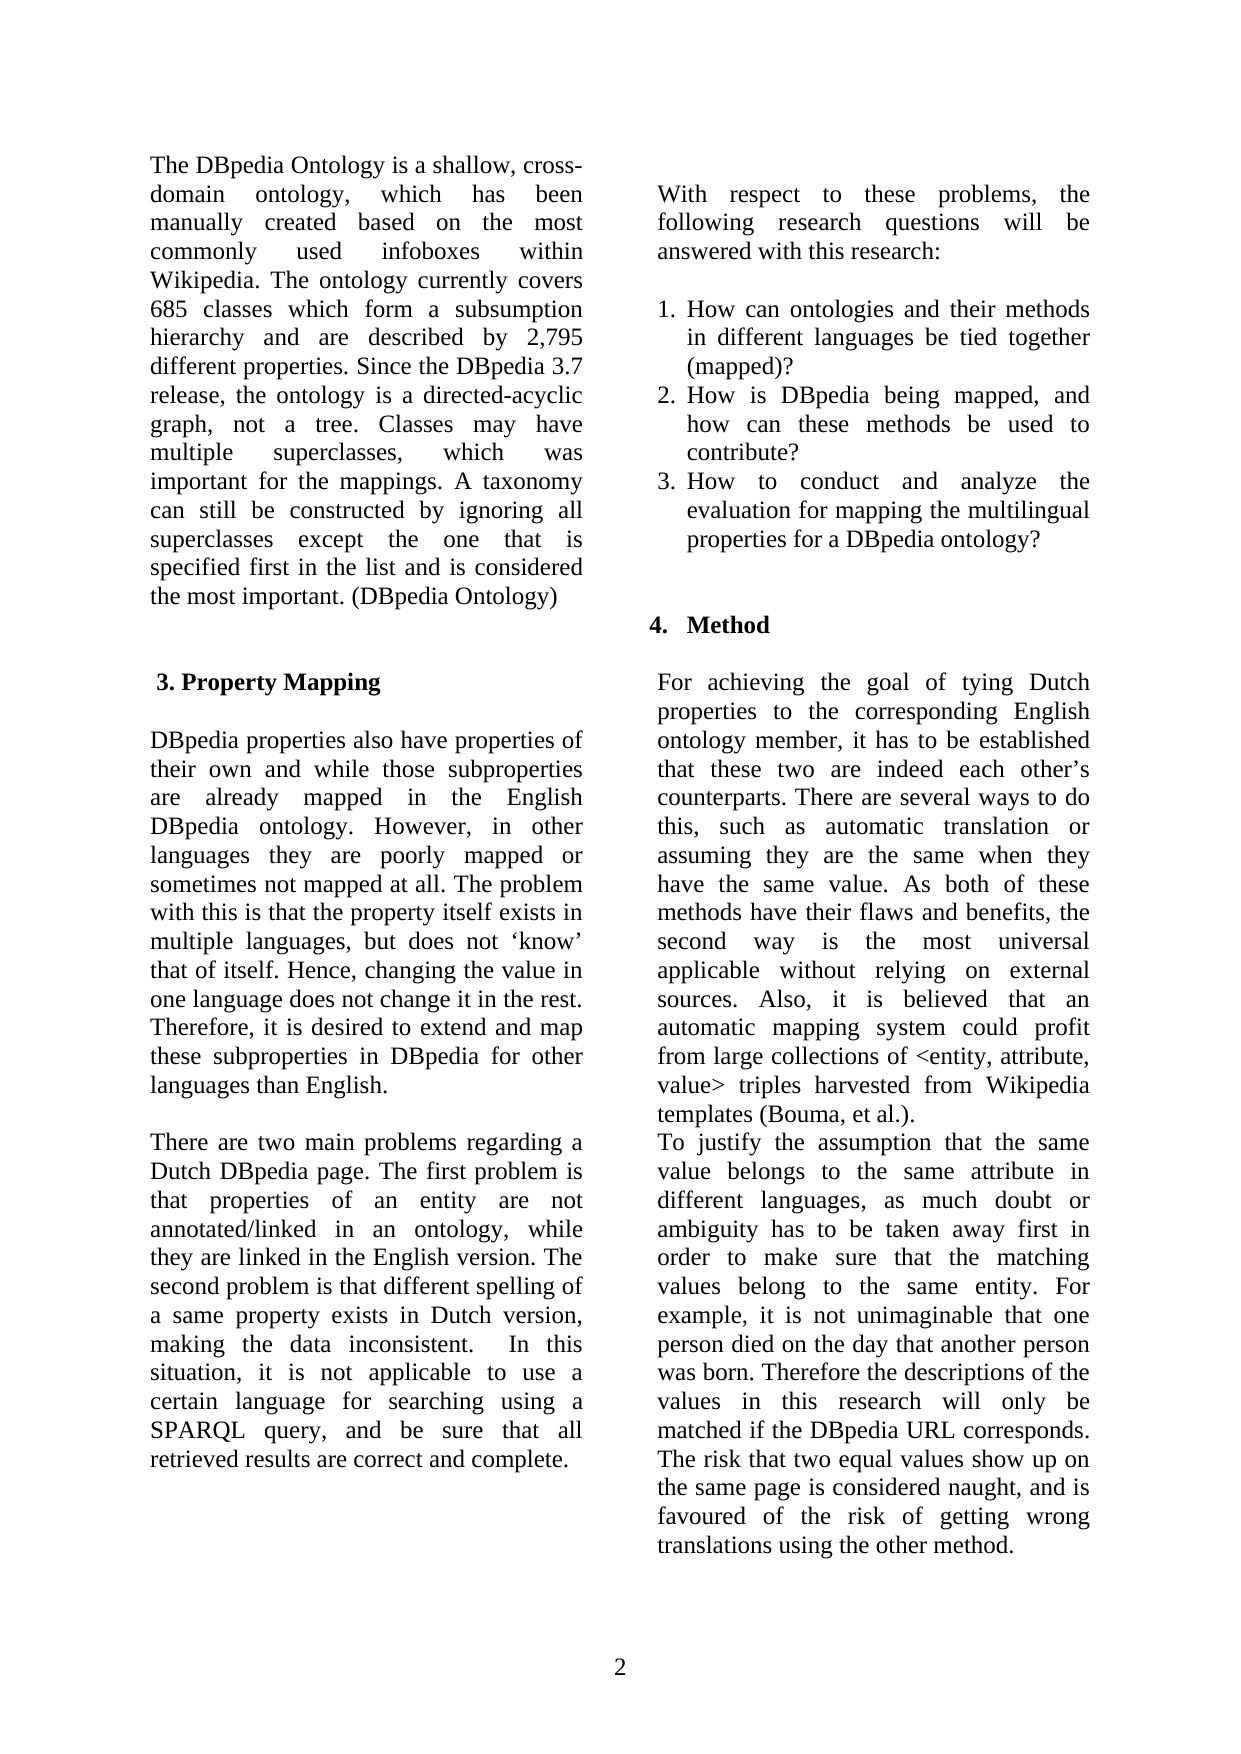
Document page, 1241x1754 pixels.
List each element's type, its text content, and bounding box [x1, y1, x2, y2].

text There are two main problems regarding a Dutch DBpedia page. The first problem is that properties of an entity are not annotated/linked in an ontology, while they are linked in the English version. The second problem is that different spelling of a same property exists in Dutch version, making the data inconsistent. In this situation, it is not applicable to use a certain language for searching using a SPARQL query, and be sure that all retrieved results are correct and complete. [150, 1127, 583, 1472]
text With respect to these problems, the following research questions will be answered with this research: [657, 179, 1090, 265]
text The DBpedia Ontology is a shallow, cross-domain ontology, which has been manually created based on the most commonly used infoboxes within Wikipedia. The ontology currently covers 685 classes which form a subsumption hierarchy and are described by 2,795 different properties. Since the DBpedia 3.7 release, the ontology is a directed-acyclic graph, not a tree. Classes may have multiple superclasses, which was important for the mappings. A taxonomy can still be constructed by ignoring all superclasses except the one that is specified first in the list and is considered the most important. [150, 150, 583, 610]
text To justify the assumption that the same value belongs to the same attribute in different languages, as much doubt or ambiguity has to be taken away first in order to make sure that the matching values belong to the same entity. For example, it is not unimaginable that one person died on the day that another person was born. Therefore the descriptions of the values in this research will only be matched if the DBpedia URL corresponds. The risk that two equal values show up on the same page is considered naught, and is favoured of the risk of getting wrong translations using the other method. [657, 1127, 1090, 1559]
list How is DBpedia being mapped, and how can these methods be used to contribute? [657, 380, 1090, 466]
text For achieving the goal of tying Dutch properties to the corresponding English ontology member, it has to be established that these two are indeed each other’s counterparts. There are several ways to do this, such as automatic translation or assuming they are the same when they have the same value. As both of these methods have their flaws and benefits, the second way is the most universal applicable without relying on external sources. Also, it is believed that an automatic mapping system could profit from large collections of <entity, attribute, value> triples harvested from Wikipedia templates. [657, 667, 1090, 1127]
text DBpedia properties also have properties of their own and while those subproperties are already mapped in the English DBpedia ontology. However, in other languages they are poorly mapped or sometimes not mapped at all. The problem with this is that the property itself exists in multiple languages, but does not ‘know’ that of itself. Hence, changing the value in one language does not change it in the rest. Therefore, it is desired to extend and map these subproperties in DBpedia for other languages than English. [150, 725, 583, 1099]
list Method [649, 610, 1090, 639]
text 3. Property Mapping [150, 667, 583, 696]
list How can ontologies and their methods in different languages be tied together (mapped)? [657, 294, 1090, 380]
list How to conduct and analyze the evaluation for mapping the multilingual properties for a DBpedia ontology? [657, 466, 1090, 552]
